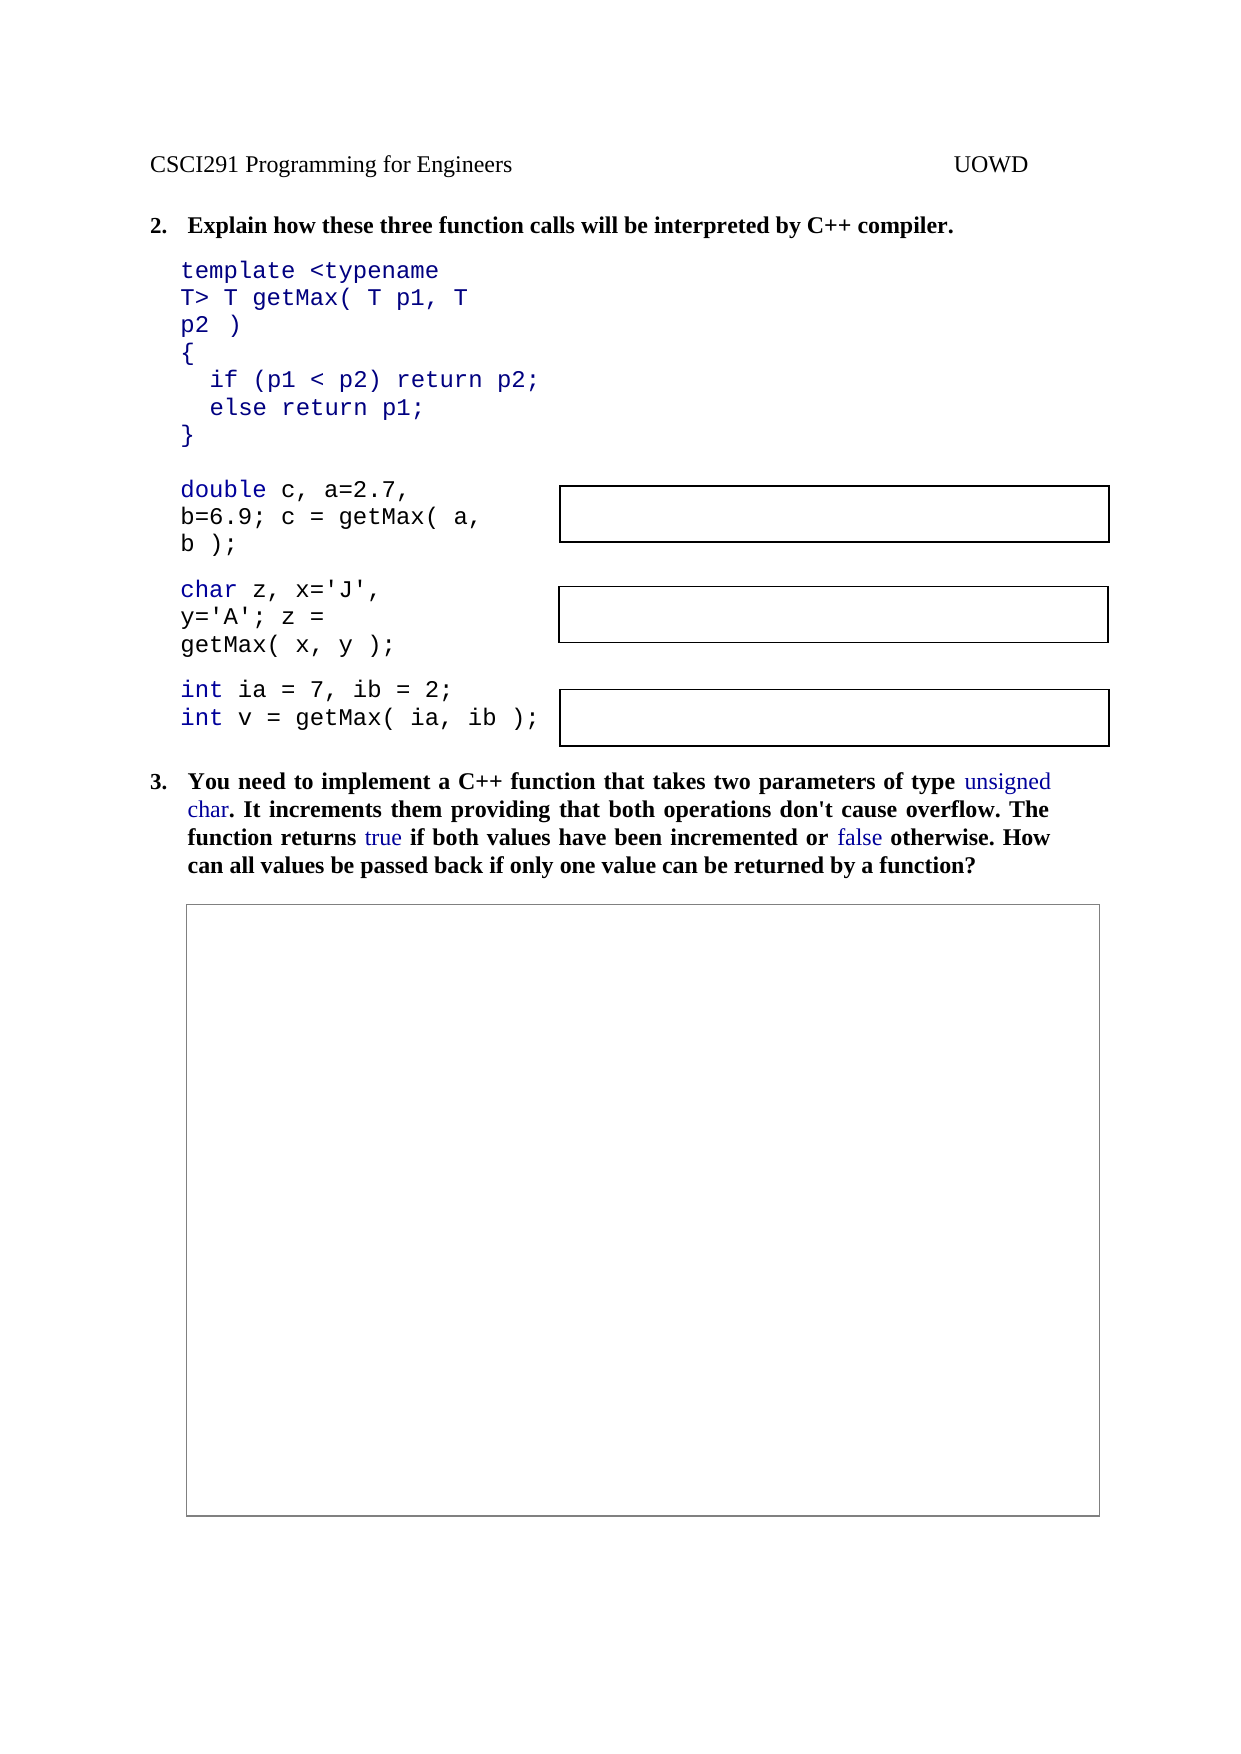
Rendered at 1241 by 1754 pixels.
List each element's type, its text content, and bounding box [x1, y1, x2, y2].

subtitle Explain how these three function calls will be interpreted by C++ compiler. [150, 211, 1090, 239]
text template <typename T> T getMax( T p1, T p2 ) [180, 258, 468, 340]
text int ia = 7, ib = 2; [180, 678, 468, 705]
text double c, a=2.7, b=6.9; c = getMax( a, b ); [180, 477, 489, 559]
text } [180, 422, 1090, 449]
text char z, x='J', y='A'; z = getMax( x, y ); [180, 578, 461, 659]
text if (p1 < p2) return p2; else return p1; [209, 368, 562, 422]
subtitle You need to implement a C++ function that takes two parameters of type unsigned char. It increments them providing that both operations don't cause overflow. The function returns true if both values have been incremented or false otherwise. How can all values be passed back if only one value can be returned by a function? [150, 767, 1051, 878]
text { [180, 340, 1090, 367]
text int v = getMax( ia, ib ); [180, 705, 559, 732]
